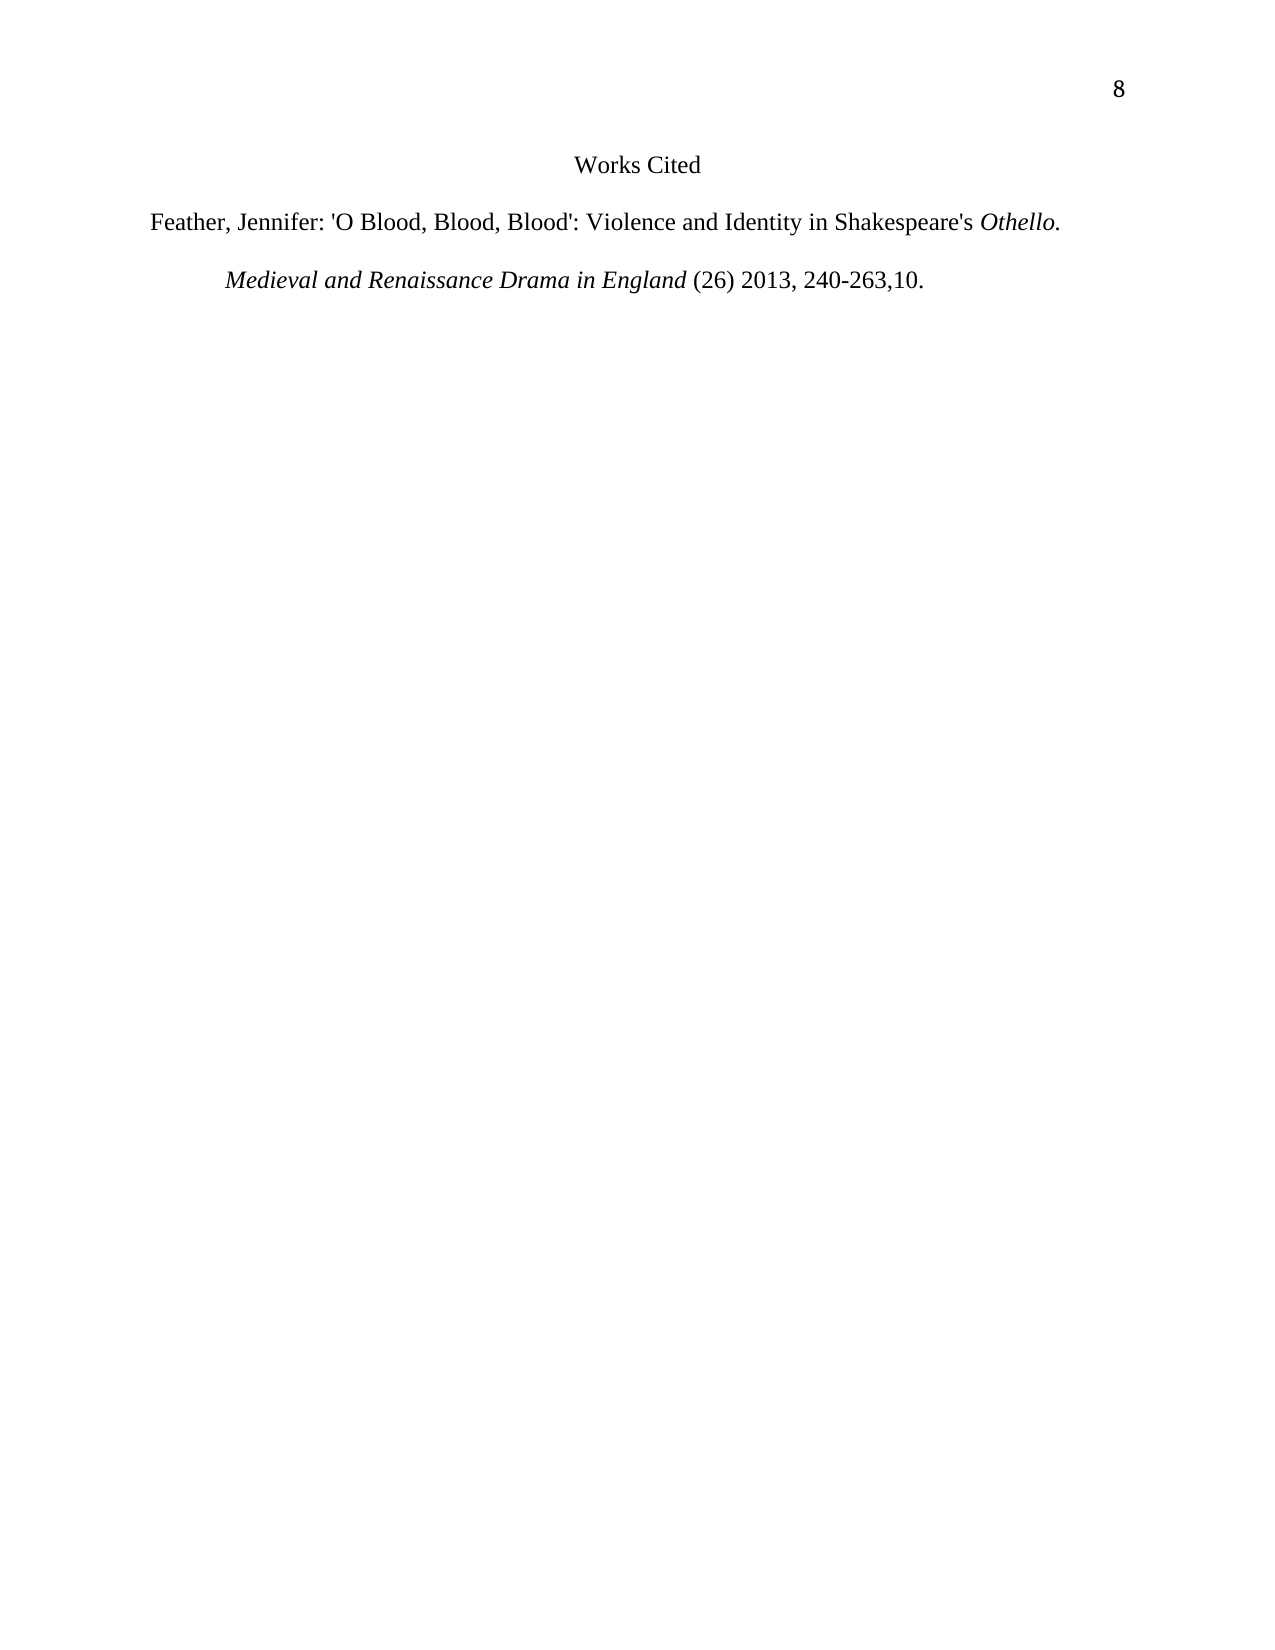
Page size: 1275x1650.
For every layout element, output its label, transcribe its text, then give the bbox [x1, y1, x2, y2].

text Feather, Jennifer: 'O Blood, Blood, Blood': Violence and Identity in Shakespeare's Othello. Medieval and Renaissance Drama in England (26) 2013, 240-263,10. [150, 207, 1125, 294]
text Works Cited [150, 150, 1125, 179]
